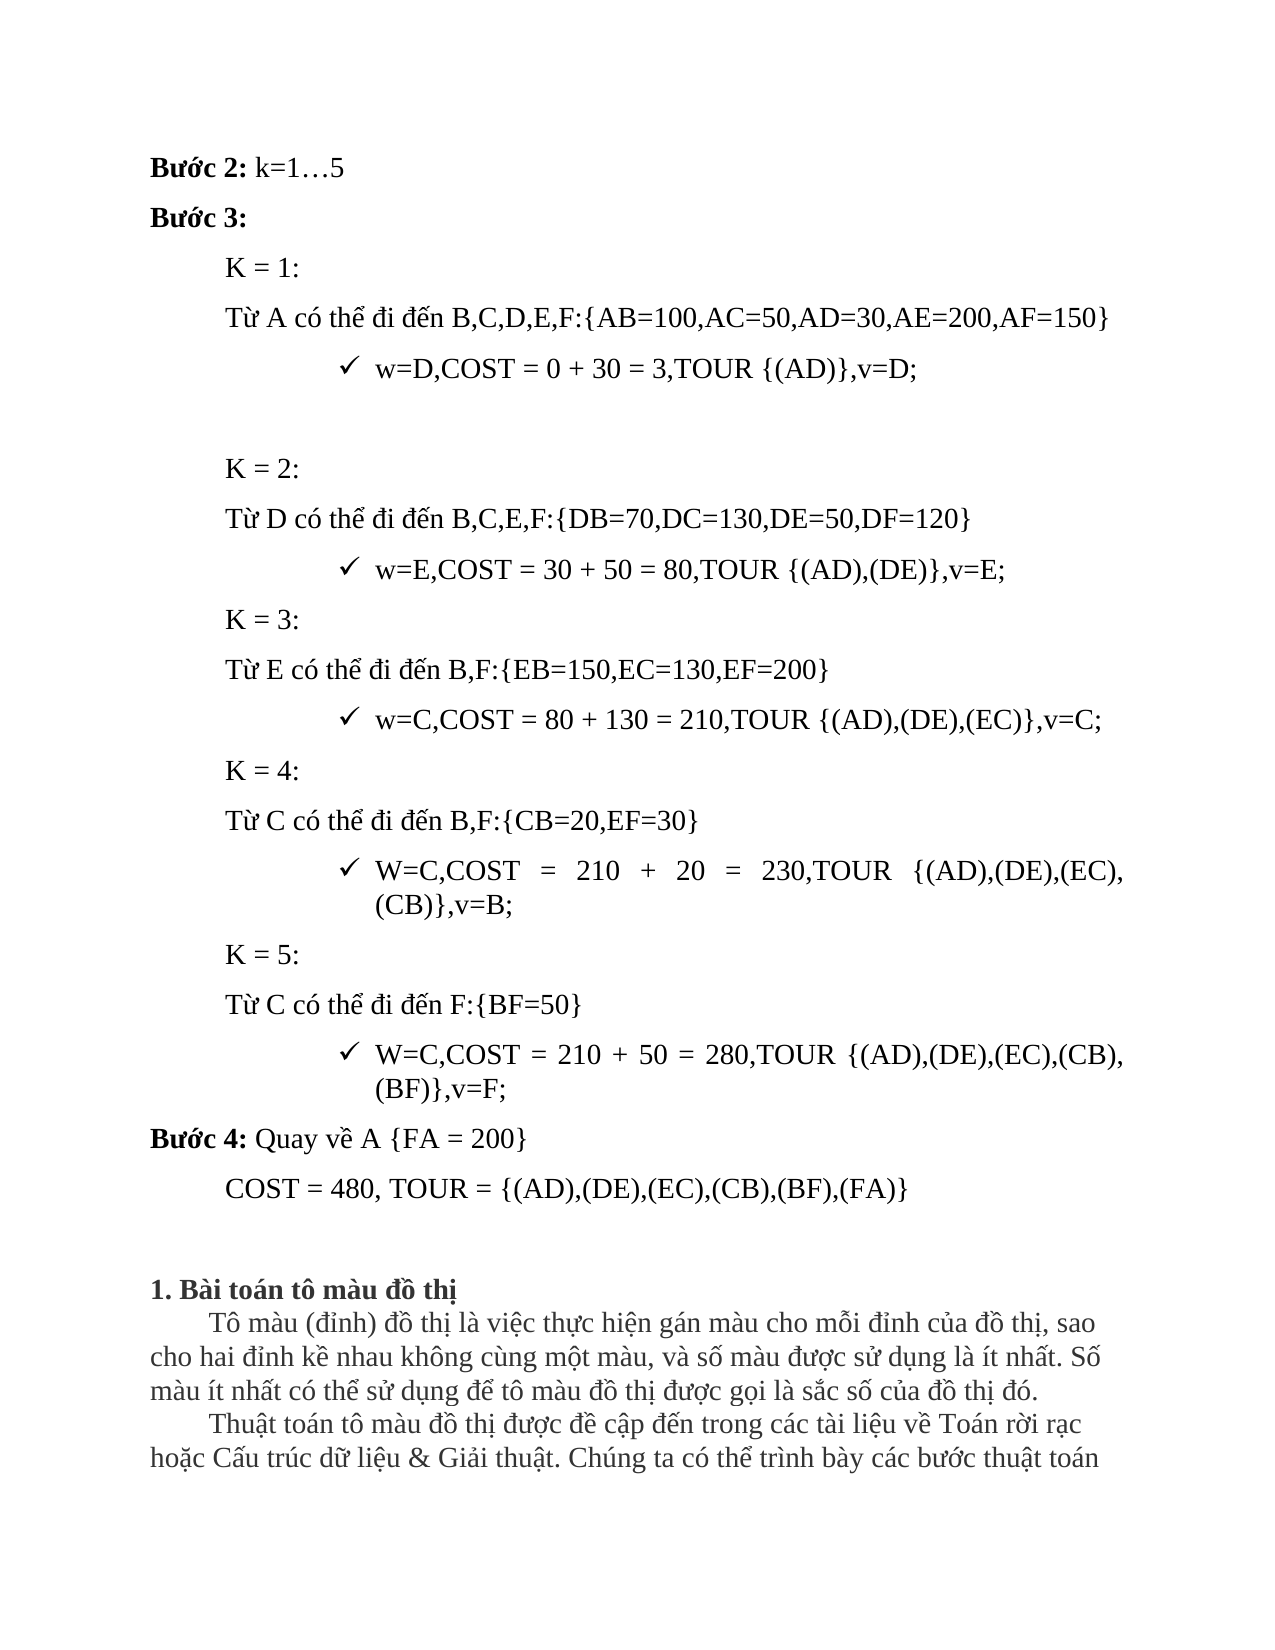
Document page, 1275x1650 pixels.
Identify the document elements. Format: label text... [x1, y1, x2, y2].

text Bước 2: k=1…5 [150, 150, 1125, 183]
list W=C,COST = 210 + 20 = 230,TOUR {(AD),(DE),(EC),(CB)},v=B; [337, 853, 1125, 920]
text Bước 3: [150, 200, 1125, 234]
text Từ C có thể đi đến B,F:{CB=20,EF=30} [225, 803, 1125, 837]
text Bước 4: Quay về A {FA = 200} [150, 1121, 1125, 1155]
text Từ C có thể đi đến F:{BF=50} [225, 987, 1125, 1021]
list w=D,COST = 0 + 30 = 3,TOUR {(AD)},v=D; [337, 351, 1125, 384]
list w=E,COST = 30 + 50 = 80,TOUR {(AD),(DE)},v=E; [337, 552, 1125, 585]
text K = 3: [225, 602, 1125, 636]
text COST = 480, TOUR = {(AD),(DE),(EC),(CB),(BF),(FA)} [150, 1172, 1125, 1205]
list w=C,COST = 80 + 130 = 210,TOUR {(AD),(DE),(EC)},v=C; [337, 702, 1125, 736]
text K = 1: [225, 250, 1125, 284]
text Từ D có thể đi đến B,C,E,F:{DB=70,DC=130,DE=50,DF=120} [225, 502, 1125, 535]
text Từ E có thể đi đến B,F:{EB=150,EC=130,EF=200} [225, 652, 1125, 686]
text K = 2: [225, 451, 1125, 485]
text Từ A có thể đi đến B,C,D,E,F:{AB=100,AC=50,AD=30,AE=200,AF=150} [225, 301, 1125, 334]
text K = 4: [225, 753, 1125, 786]
text K = 5: [225, 937, 1125, 971]
list W=C,COST = 210 + 50 = 280,TOUR {(AD),(DE),(EC),(CB),(BF)},v=F; [337, 1037, 1125, 1105]
